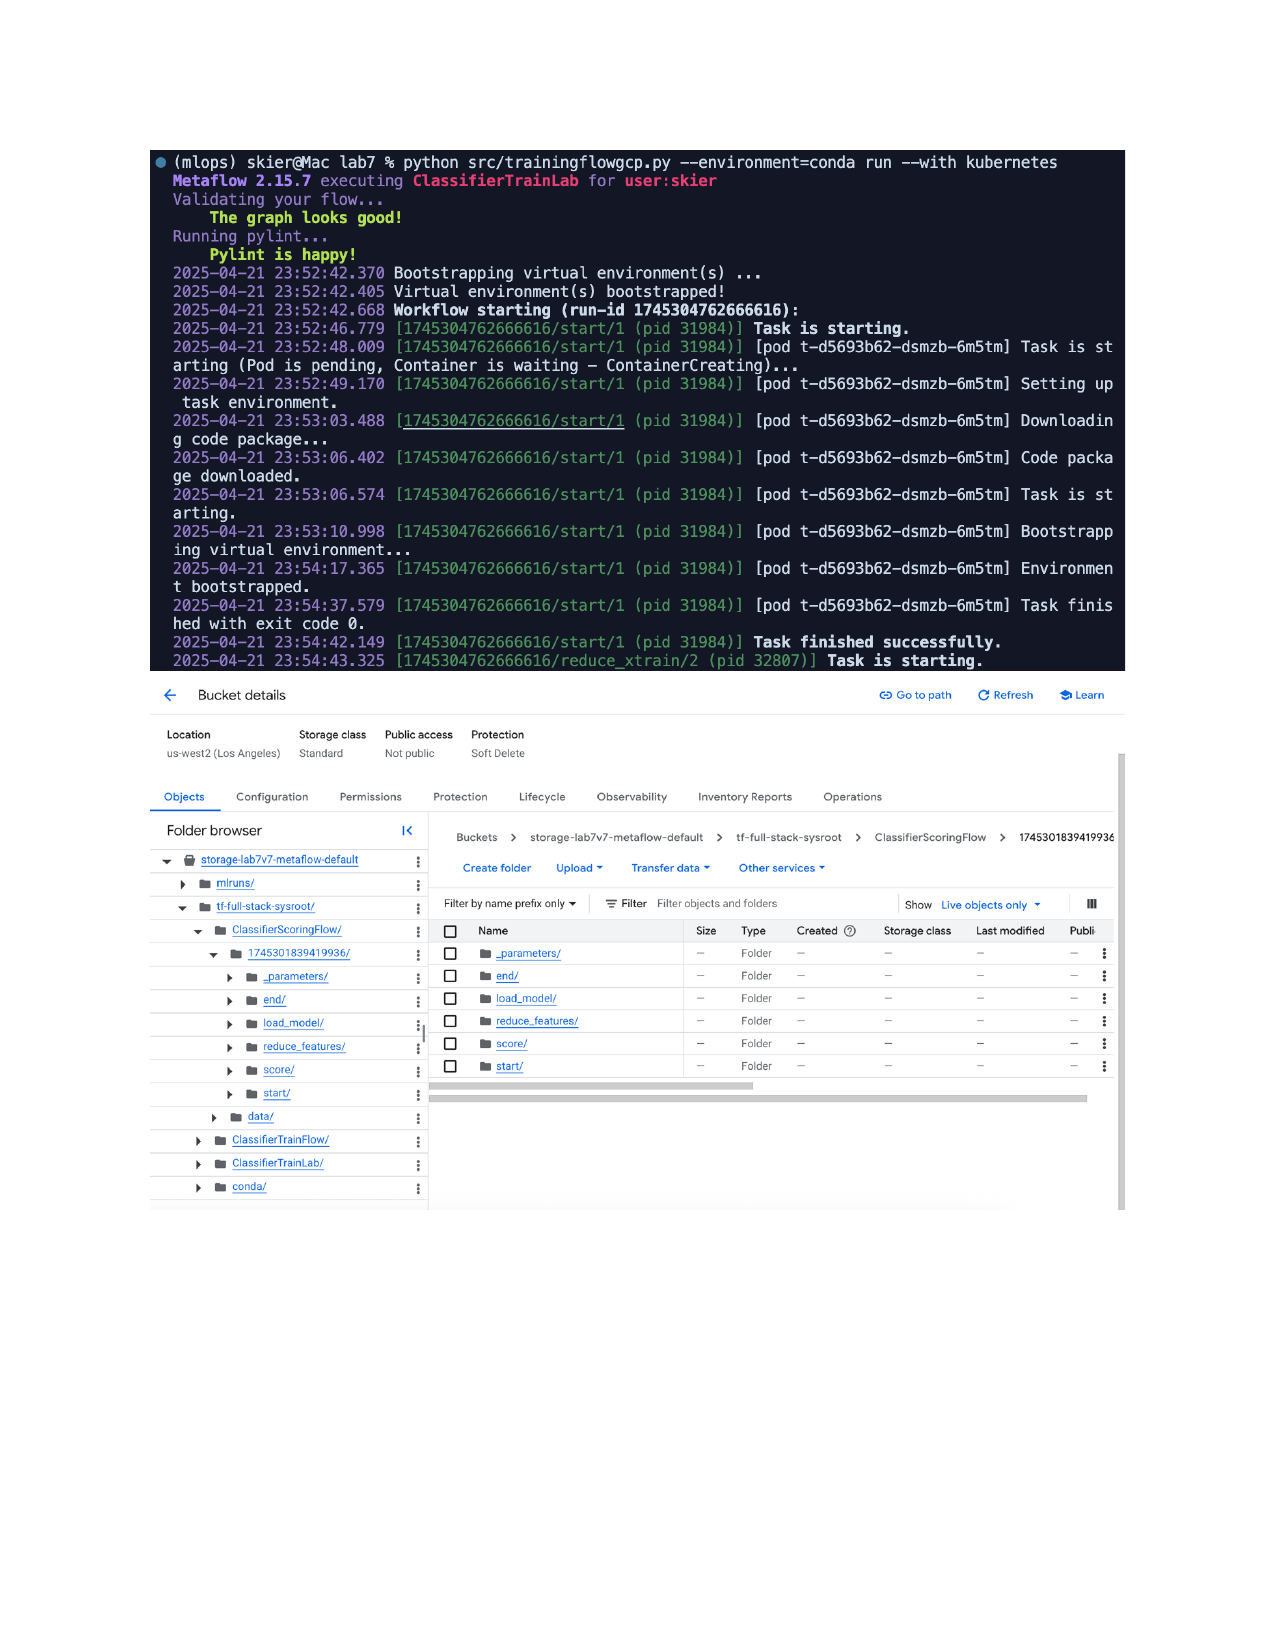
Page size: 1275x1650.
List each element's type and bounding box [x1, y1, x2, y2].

picture [150, 150, 1125, 671]
picture [150, 676, 1125, 1210]
